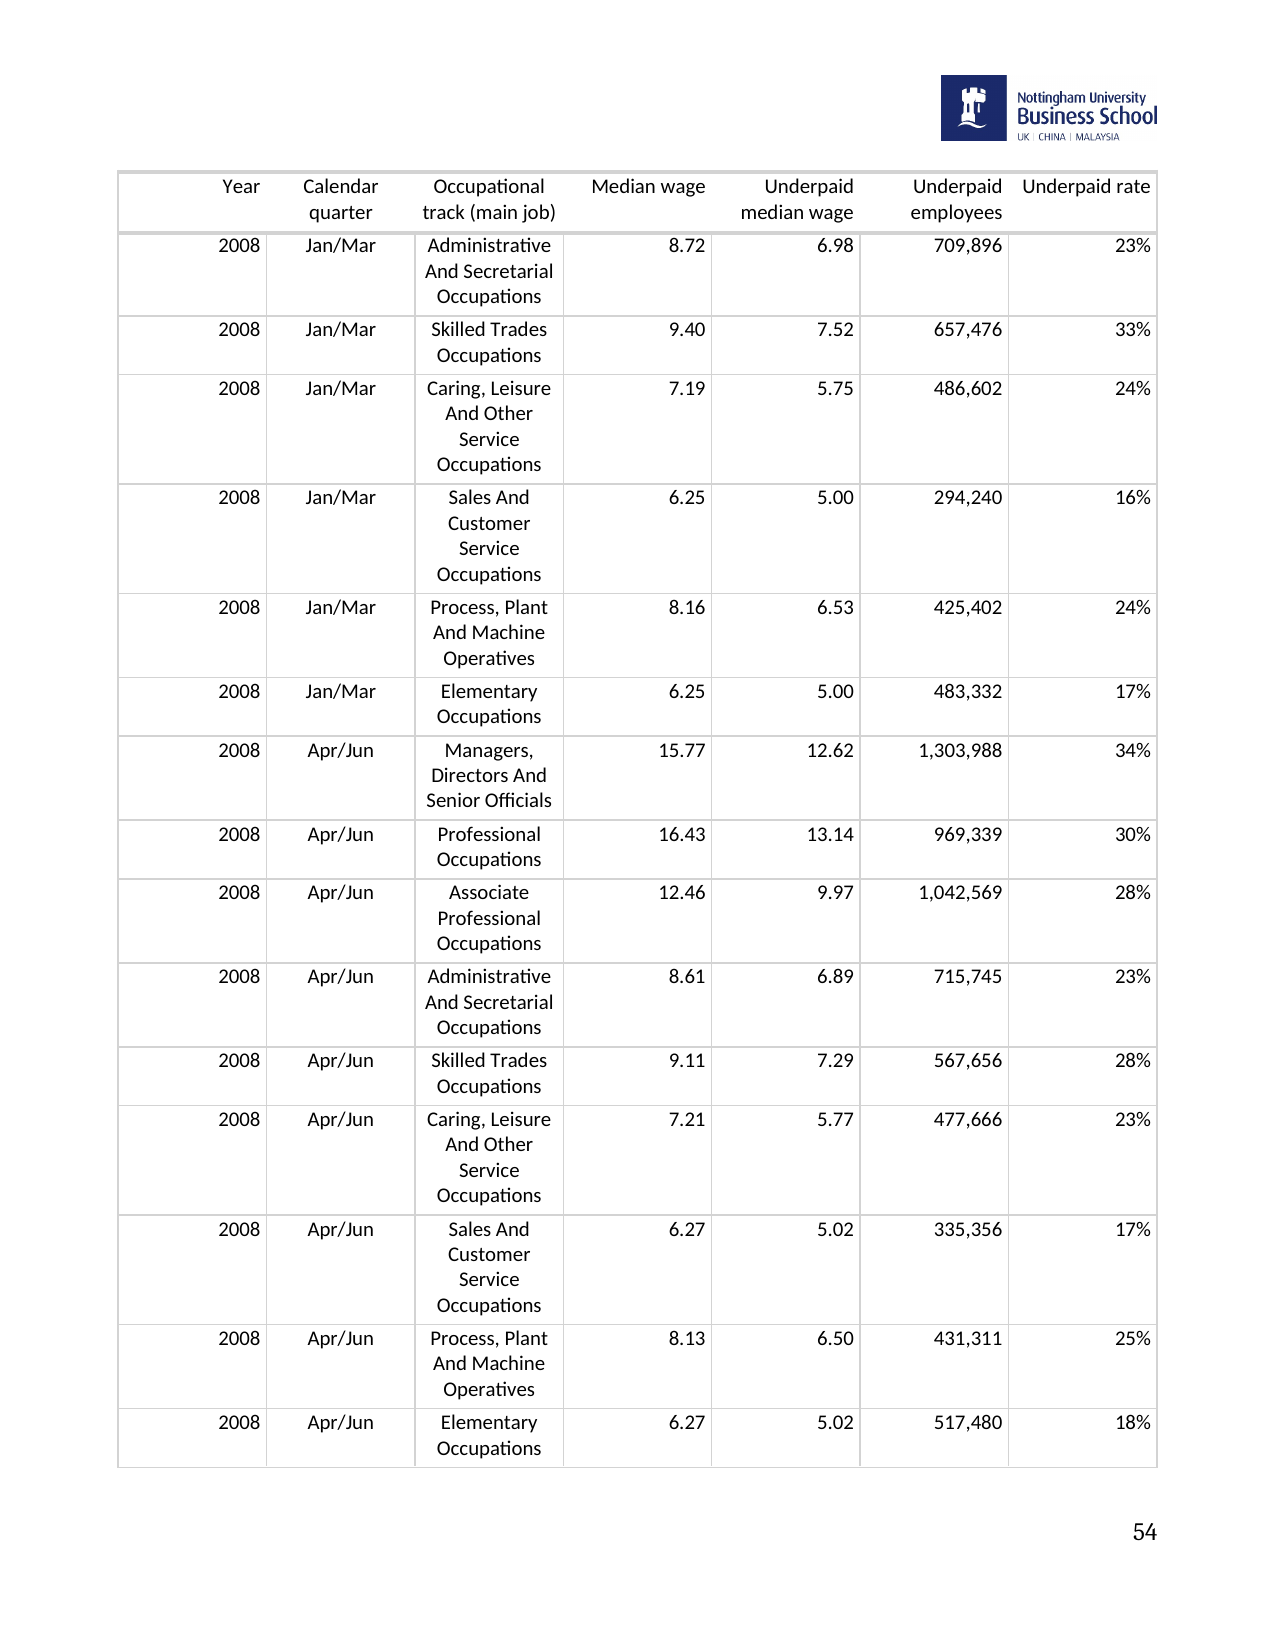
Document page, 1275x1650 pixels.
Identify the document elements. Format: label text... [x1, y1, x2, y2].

table_cell 2008 [119, 594, 266, 677]
table_cell 23% [1009, 964, 1156, 1046]
table_header Median wage [563, 174, 712, 231]
table_cell 2008 [119, 1216, 266, 1324]
table_cell 294,240 [861, 485, 1008, 592]
table_cell 9.40 [564, 317, 711, 373]
table_cell 1,303,988 [861, 737, 1008, 819]
table_cell 6.27 [564, 1409, 711, 1466]
table_cell 24% [1009, 594, 1156, 677]
table_cell 6.25 [564, 678, 711, 735]
table_cell 6.53 [712, 594, 859, 677]
table_cell 2008 [119, 1048, 266, 1105]
table_cell 17% [1009, 678, 1156, 735]
table_cell 25% [1009, 1325, 1156, 1408]
table_cell Professional Occupations [416, 821, 563, 878]
table_cell 5.00 [712, 678, 859, 735]
table_cell Apr/Jun [267, 1106, 414, 1214]
table_cell 24% [1009, 375, 1156, 483]
table_cell Process, Plant And Machine Operatives [416, 594, 563, 677]
table_cell 9.97 [712, 880, 859, 962]
table_cell 18% [1009, 1409, 1156, 1466]
table_cell 9.11 [564, 1048, 711, 1105]
table_cell Apr/Jun [267, 1409, 414, 1466]
table_cell 1,042,569 [861, 880, 1008, 962]
table_cell 6.50 [712, 1325, 859, 1408]
table_cell Jan/Mar [267, 678, 414, 735]
table_cell Apr/Jun [267, 1216, 414, 1324]
table_cell Jan/Mar [267, 235, 414, 315]
table_cell Jan/Mar [267, 375, 414, 483]
table_cell Administrative And Secretarial Occupations [416, 235, 563, 315]
table_header Year [119, 174, 266, 231]
table_cell Process, Plant And Machine Operatives [416, 1325, 563, 1408]
table_cell Jan/Mar [267, 594, 414, 677]
table_cell Apr/Jun [267, 821, 414, 878]
table_cell 2008 [119, 678, 266, 735]
table_cell 486,602 [861, 375, 1008, 483]
table_cell 477,666 [861, 1106, 1008, 1214]
table_cell Associate Professional Occupations [416, 880, 563, 962]
table_cell Administrative And Secretarial Occupations [416, 964, 563, 1046]
table_cell 30% [1009, 821, 1156, 878]
table_cell 8.61 [564, 964, 711, 1046]
picture [941, 75, 1157, 141]
table_cell 23% [1009, 1106, 1156, 1214]
table_header Occupational track (main job) [415, 174, 563, 231]
table_cell 2008 [119, 1106, 266, 1214]
table_cell 2008 [119, 317, 266, 373]
table_cell Sales And Customer Service Occupations [416, 485, 563, 592]
table_cell 16.43 [564, 821, 711, 878]
table_cell 2008 [119, 821, 266, 878]
table_cell 5.02 [712, 1216, 859, 1324]
table_cell Caring, Leisure And Other Service Occupations [416, 375, 563, 483]
table_cell 7.19 [564, 375, 711, 483]
table_cell 2008 [119, 485, 266, 592]
table_cell 431,311 [861, 1325, 1008, 1408]
table_cell 715,745 [861, 964, 1008, 1046]
table_cell 425,402 [861, 594, 1008, 677]
table_cell 7.29 [712, 1048, 859, 1105]
table_cell 6.27 [564, 1216, 711, 1324]
table_cell Jan/Mar [267, 317, 414, 373]
table_cell 6.98 [712, 235, 859, 315]
table_cell Apr/Jun [267, 1325, 414, 1408]
table_cell 12.62 [712, 737, 859, 819]
table_cell 8.16 [564, 594, 711, 677]
table_cell 2008 [119, 964, 266, 1046]
table_cell 8.72 [564, 235, 711, 315]
table_cell Caring, Leisure And Other Service Occupations [416, 1106, 563, 1214]
table_cell 335,356 [861, 1216, 1008, 1324]
table_cell 6.25 [564, 485, 711, 592]
table_cell 657,476 [861, 317, 1008, 373]
table_cell Jan/Mar [267, 485, 414, 592]
table_cell 5.00 [712, 485, 859, 592]
table_cell Skilled Trades Occupations [416, 1048, 563, 1105]
table_cell 5.75 [712, 375, 859, 483]
table_cell Apr/Jun [267, 1048, 414, 1105]
table_cell 16% [1009, 485, 1156, 592]
table_cell Elementary Occupations [416, 678, 563, 735]
table_cell 483,332 [861, 678, 1008, 735]
table_cell 15.77 [564, 737, 711, 819]
table_cell Elementary Occupations [416, 1409, 563, 1466]
table_cell 709,896 [861, 235, 1008, 315]
table_cell 2008 [119, 880, 266, 962]
table_header Underpaid median wage [712, 174, 860, 231]
table_cell 2008 [119, 737, 266, 819]
table_cell 17% [1009, 1216, 1156, 1324]
table_cell 2008 [119, 1325, 266, 1408]
table_cell 13.14 [712, 821, 859, 878]
table_cell 969,339 [861, 821, 1008, 878]
table_cell 2008 [119, 375, 266, 483]
table_cell Managers, Directors And Senior Officials [416, 737, 563, 819]
table_cell Skilled Trades Occupations [416, 317, 563, 373]
table_cell 2008 [119, 235, 266, 315]
table_cell 28% [1009, 880, 1156, 962]
table_cell 34% [1009, 737, 1156, 819]
table_cell 7.52 [712, 317, 859, 373]
table_cell 33% [1009, 317, 1156, 373]
table_cell 23% [1009, 235, 1156, 315]
table_cell 5.02 [712, 1409, 859, 1466]
table_cell 2008 [119, 1409, 266, 1466]
table_cell 567,656 [861, 1048, 1008, 1105]
table_cell Apr/Jun [267, 964, 414, 1046]
table_cell Apr/Jun [267, 737, 414, 819]
table_cell 5.77 [712, 1106, 859, 1214]
table_cell 12.46 [564, 880, 711, 962]
table_cell 8.13 [564, 1325, 711, 1408]
table_header Underpaid rate [1009, 174, 1156, 231]
table_cell Sales And Customer Service Occupations [416, 1216, 563, 1324]
table_cell 7.21 [564, 1106, 711, 1214]
table_cell 517,480 [861, 1409, 1008, 1466]
table_cell 6.89 [712, 964, 859, 1046]
table_header Calendar quarter [266, 174, 415, 231]
table_cell 28% [1009, 1048, 1156, 1105]
table_header Underpaid employees [860, 174, 1008, 231]
table_cell Apr/Jun [267, 880, 414, 962]
